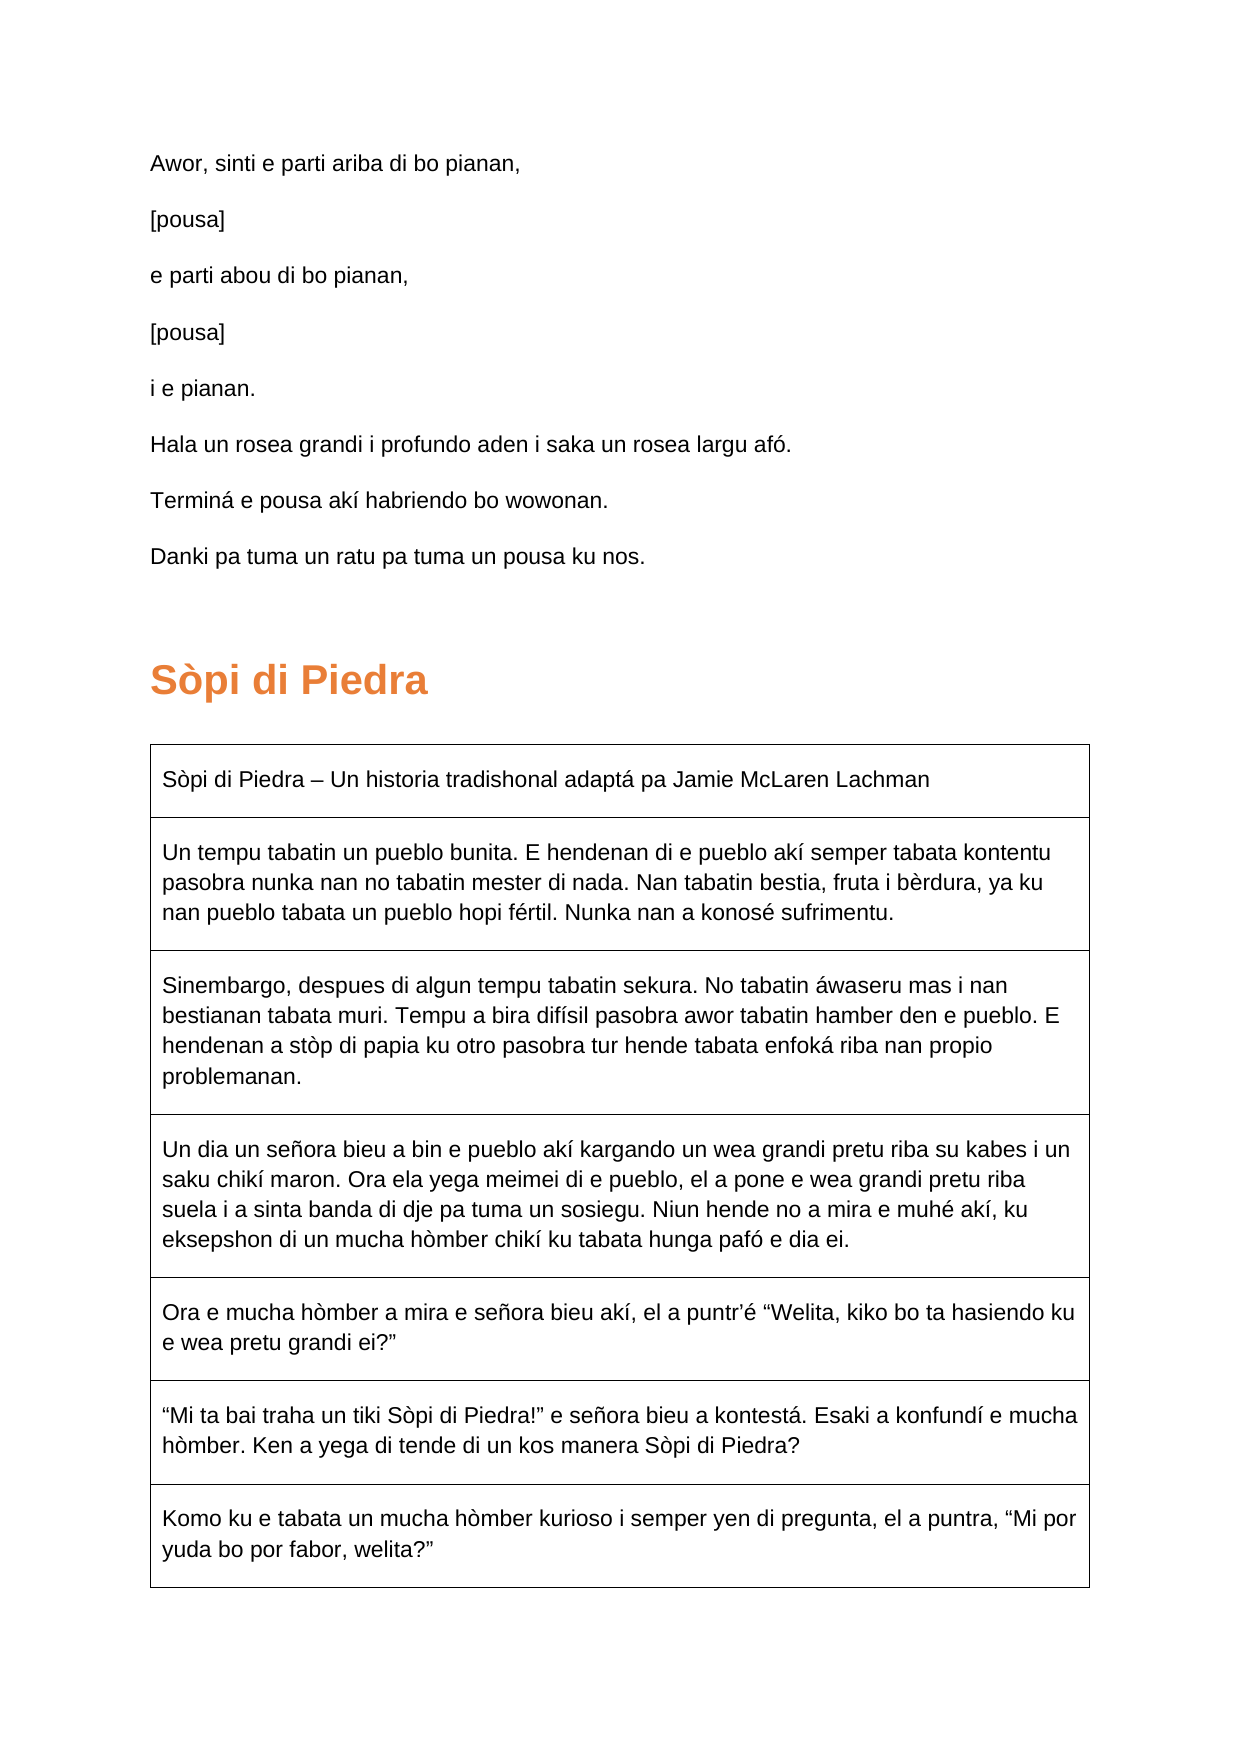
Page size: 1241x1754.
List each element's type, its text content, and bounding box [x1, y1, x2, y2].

text Terminá e pousa akí habriendo bo wowonan. [150, 487, 1090, 513]
table_cell Komo ku e tabata un mucha hòmber kurioso i semper yen di pregunta, el a puntra, “Mi por yuda bo por fabor, welita?” [151, 1485, 1089, 1587]
text Awor, sinti e parti ariba di bo pianan, [150, 150, 1090, 176]
table_cell “Mi ta bai traha un tiki Sòpi di Piedra!” e señora bieu a kontestá. Esaki a konfundí e mucha hòmber. Ken a yega di tende di un kos manera Sòpi di Piedra? [151, 1381, 1089, 1483]
text [pousa] [150, 206, 1090, 232]
table_cell Sinembargo, despues di algun tempu tabatin sekura. No tabatin áwaseru mas i nan bestianan tabata muri. Tempu a bira difísil pasobra awor tabatin hamber den e pueblo. E hendenan a stòp di papia ku otro pasobra tur hende tabata enfoká riba nan propio problemanan. [151, 951, 1089, 1114]
table_cell Un tempu tabatin un pueblo bunita. E hendenan di e pueblo akí semper tabata kontentu pasobra nunka nan no tabatin mester di nada. Nan tabatin bestia, fruta i bèrdura, ya ku nan pueblo tabata un pueblo hopi fértil. Nunka nan a konosé sufrimentu. [151, 818, 1089, 950]
text e parti abou di bo pianan, [150, 262, 1090, 289]
text Danki pa tuma un ratu pa tuma un pousa ku nos. [150, 543, 1090, 569]
table_cell Un dia un señora bieu a bin e pueblo akí kargando un wea grandi pretu riba su kabes i un saku chikí maron. Ora ela yega meimei di e pueblo, el a pone e wea grandi pretu riba suela i a sinta banda di dje pa tuma un sosiegu. Niun hende no a mira e muhé akí, ku eksepshon di un mucha hòmber chikí ku tabata hunga pafó e dia ei. [151, 1115, 1089, 1277]
table_cell Ora e mucha hòmber a mira e señora bieu akí, el a puntr’é “Welita, kiko bo ta hasiendo ku e wea pretu grandi ei?” [151, 1278, 1089, 1380]
text i e pianan. [150, 374, 1090, 401]
text [pousa] [150, 318, 1090, 345]
table_header Sòpi di Piedra – Un historia tradishonal adaptá pa Jamie McLaren Lachman [151, 745, 1089, 817]
subtitle Sòpi di Piedra [150, 655, 1090, 703]
text Hala un rosea grandi i profundo aden i saka un rosea largu afó. [150, 431, 1090, 457]
